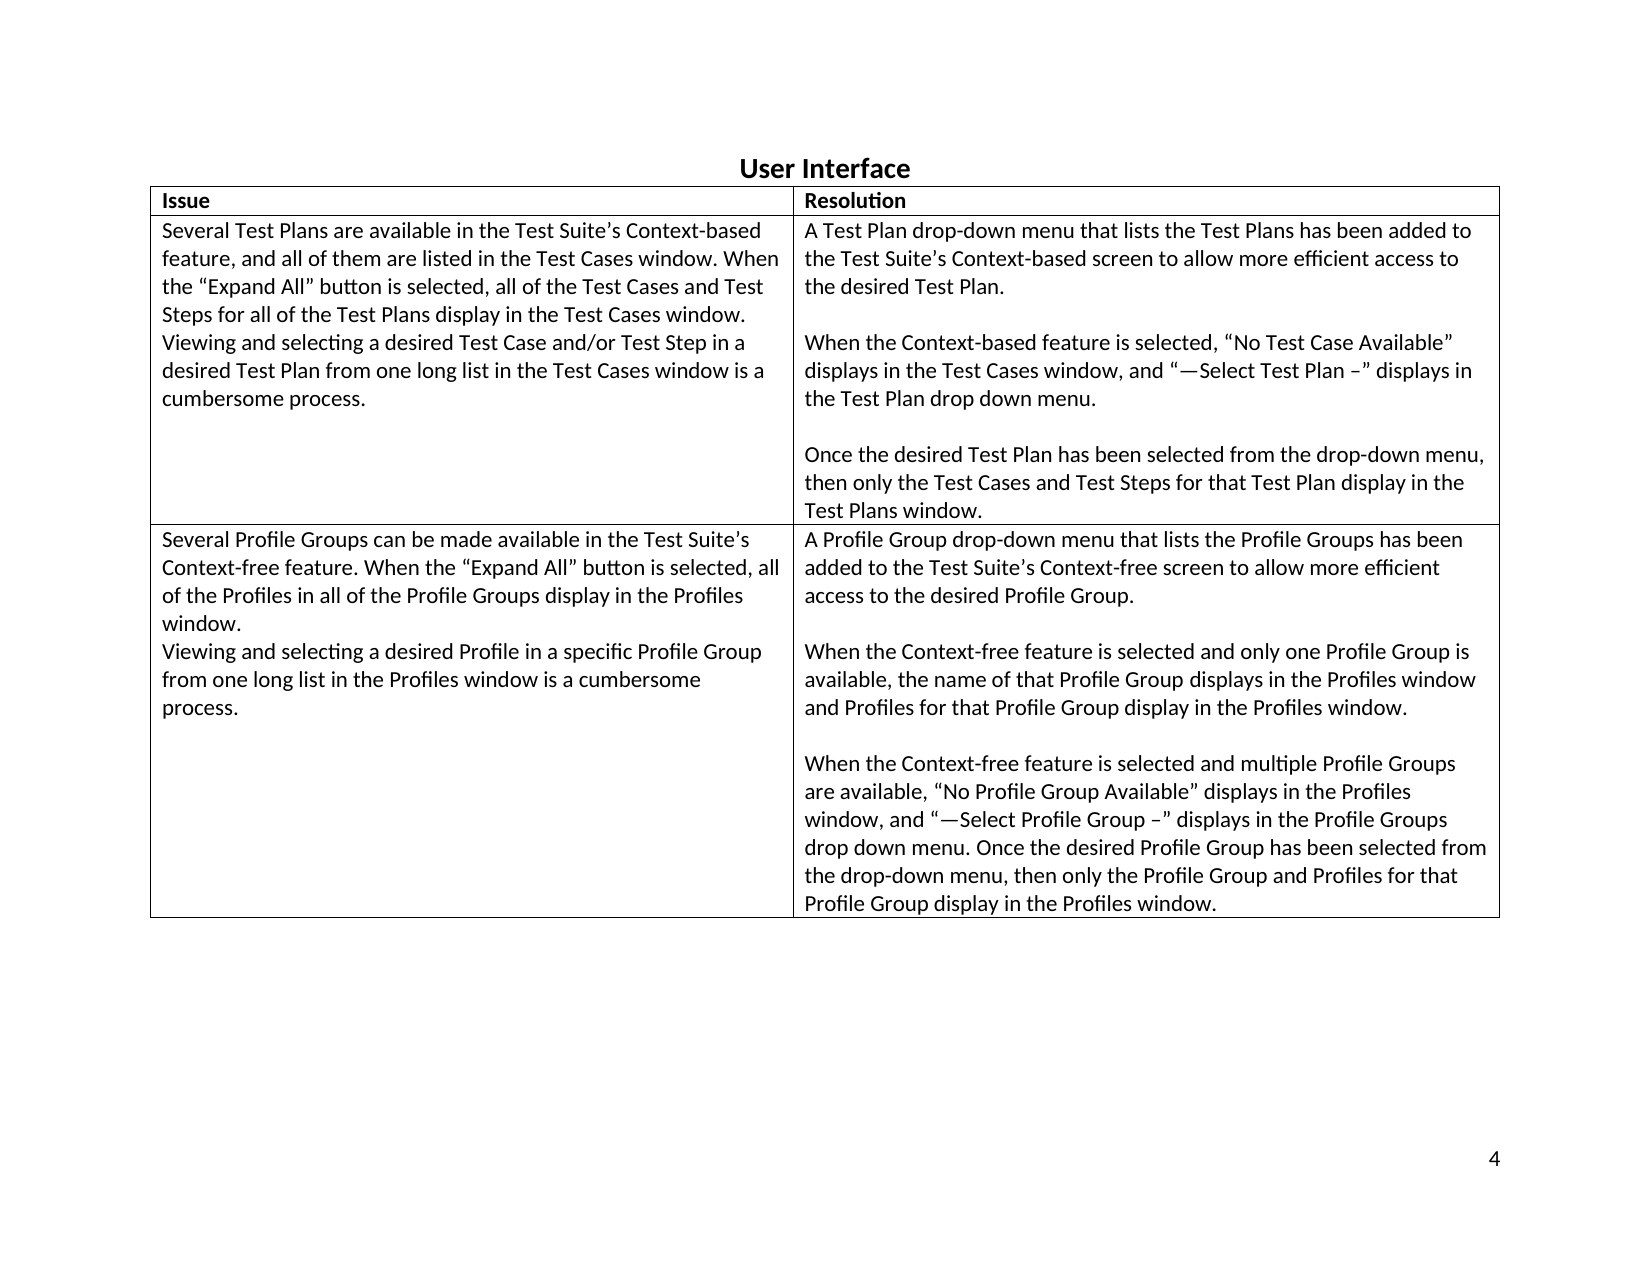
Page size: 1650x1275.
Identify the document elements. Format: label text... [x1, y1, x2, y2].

table_cell Several Profile Groups can be made available in the Test Suite’s Context-free feature. When the “Expand All” button is selected, all of the Profiles in all of the Profile Groups display in the Profiles window. Viewing and selecting a desired Profile in a specific Profile Group from one long list in the Profiles window is a cumbersome process. [151, 525, 793, 917]
table_cell A Profile Group drop-down menu that lists the Profile Groups has been added to the Test Suite’s Context-free screen to allow more efficient access to the desired Profile Group. When the Context-free feature is selected and only one Profile Group is available, the name of that Profile Group displays in the Profiles window and Profiles for that Profile Group display in the Profiles window. When the Context-free feature is selected and multiple Profile Groups are available, “No Profile Group Available” displays in the Profiles window, and “—Select Profile Group –” displays in the Profile Groups drop down menu. Once the desired Profile Group has been selected from the drop-down menu, then only the Profile Group and Profiles for that Profile Group display in the Profiles window. [794, 525, 1499, 917]
table_header Issue [151, 187, 793, 215]
table_header Resolution [794, 187, 1499, 215]
table_cell A Test Plan drop-down menu that lists the Test Plans has been added to the Test Suite’s Context-based screen to allow more efficient access to the desired Test Plan. When the Context-based feature is selected, “No Test Case Available” displays in the Test Cases window, and “—Select Test Plan –” displays in the Test Plan drop down menu. Once the desired Test Plan has been selected from the drop-down menu, then only the Test Cases and Test Steps for that Test Plan display in the Test Plans window. [794, 216, 1499, 524]
table_cell Several Test Plans are available in the Test Suite’s Context-based feature, and all of them are listed in the Test Cases window. When the “Expand All” button is selected, all of the Test Cases and Test Steps for all of the Test Plans display in the Test Cases window. Viewing and selecting a desired Test Case and/or Test Step in a desired Test Plan from one long list in the Test Cases window is a cumbersome process. [151, 216, 793, 524]
text User Interface [150, 150, 1500, 186]
